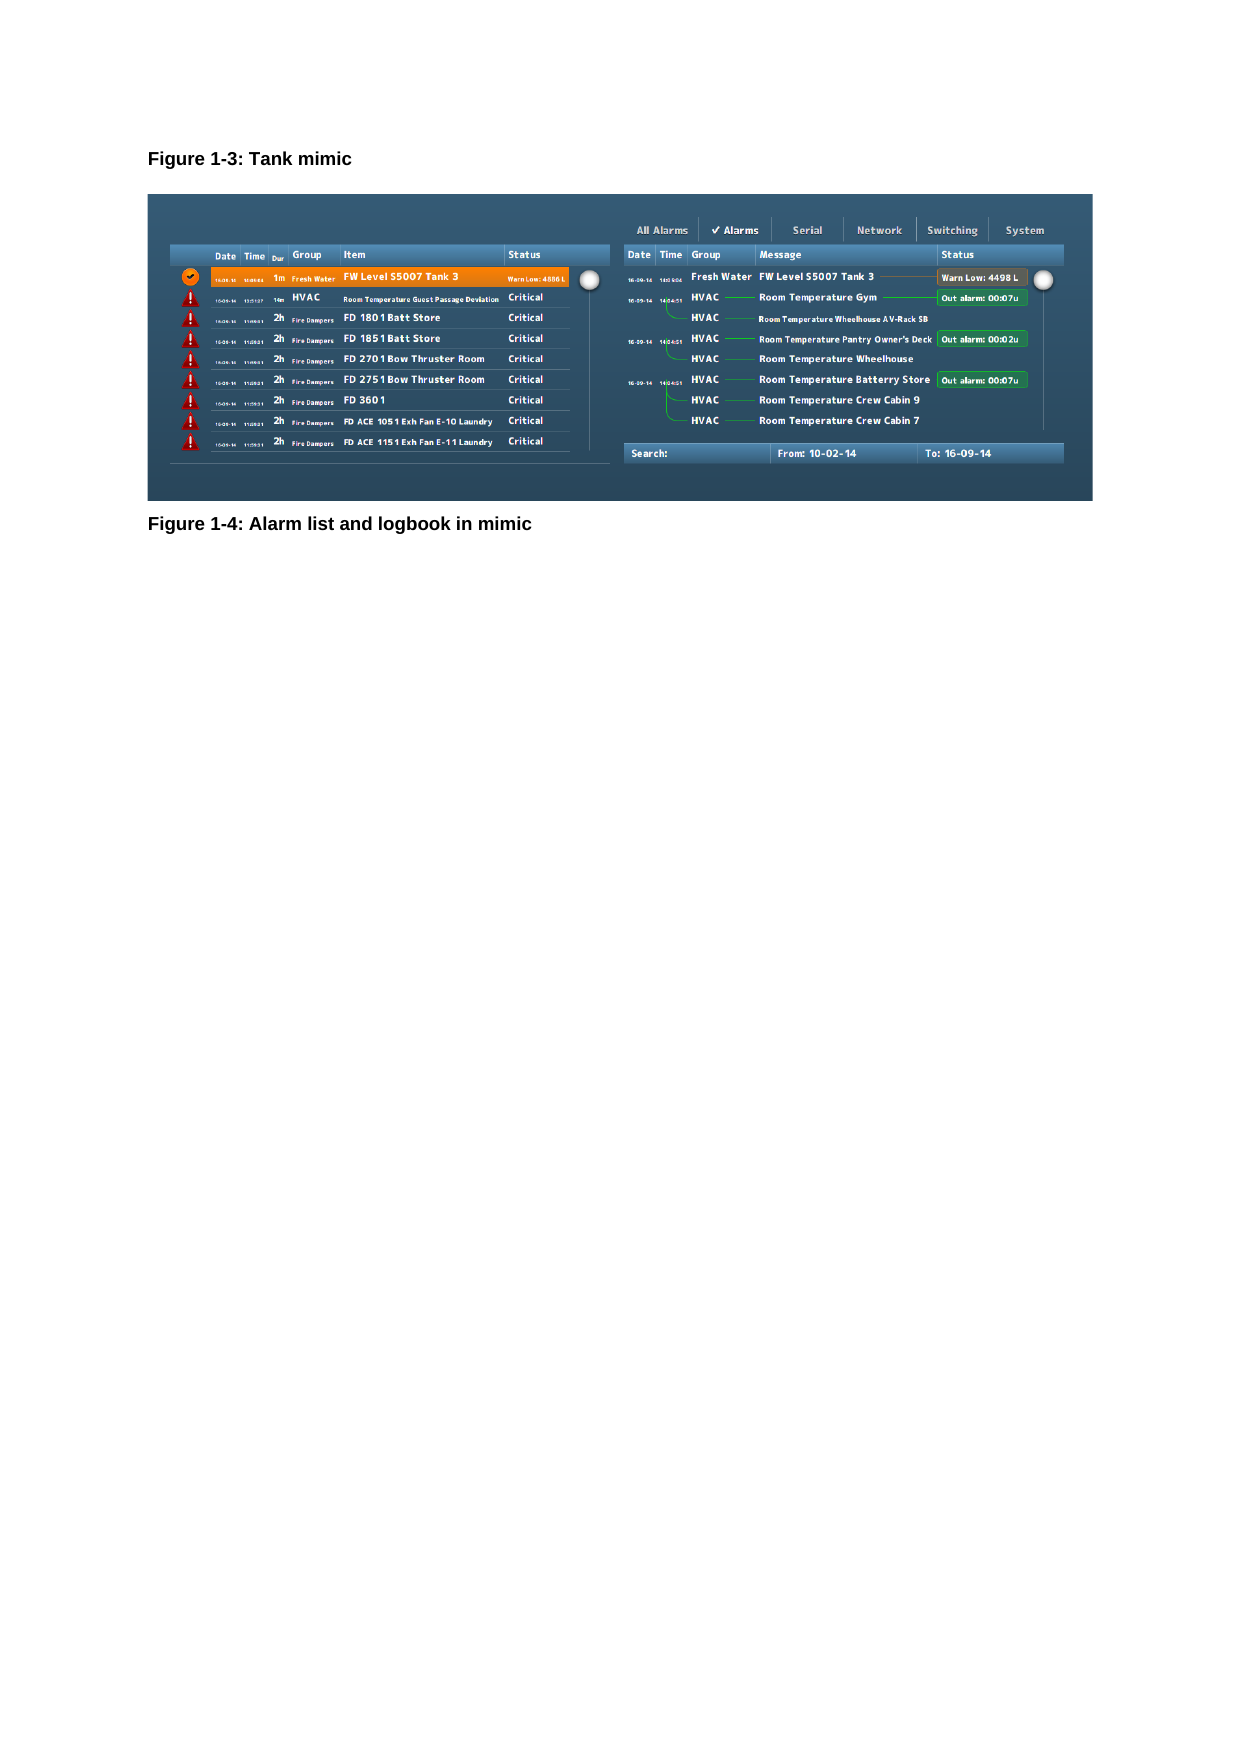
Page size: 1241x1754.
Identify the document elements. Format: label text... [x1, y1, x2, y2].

picture [147, 194, 1093, 501]
